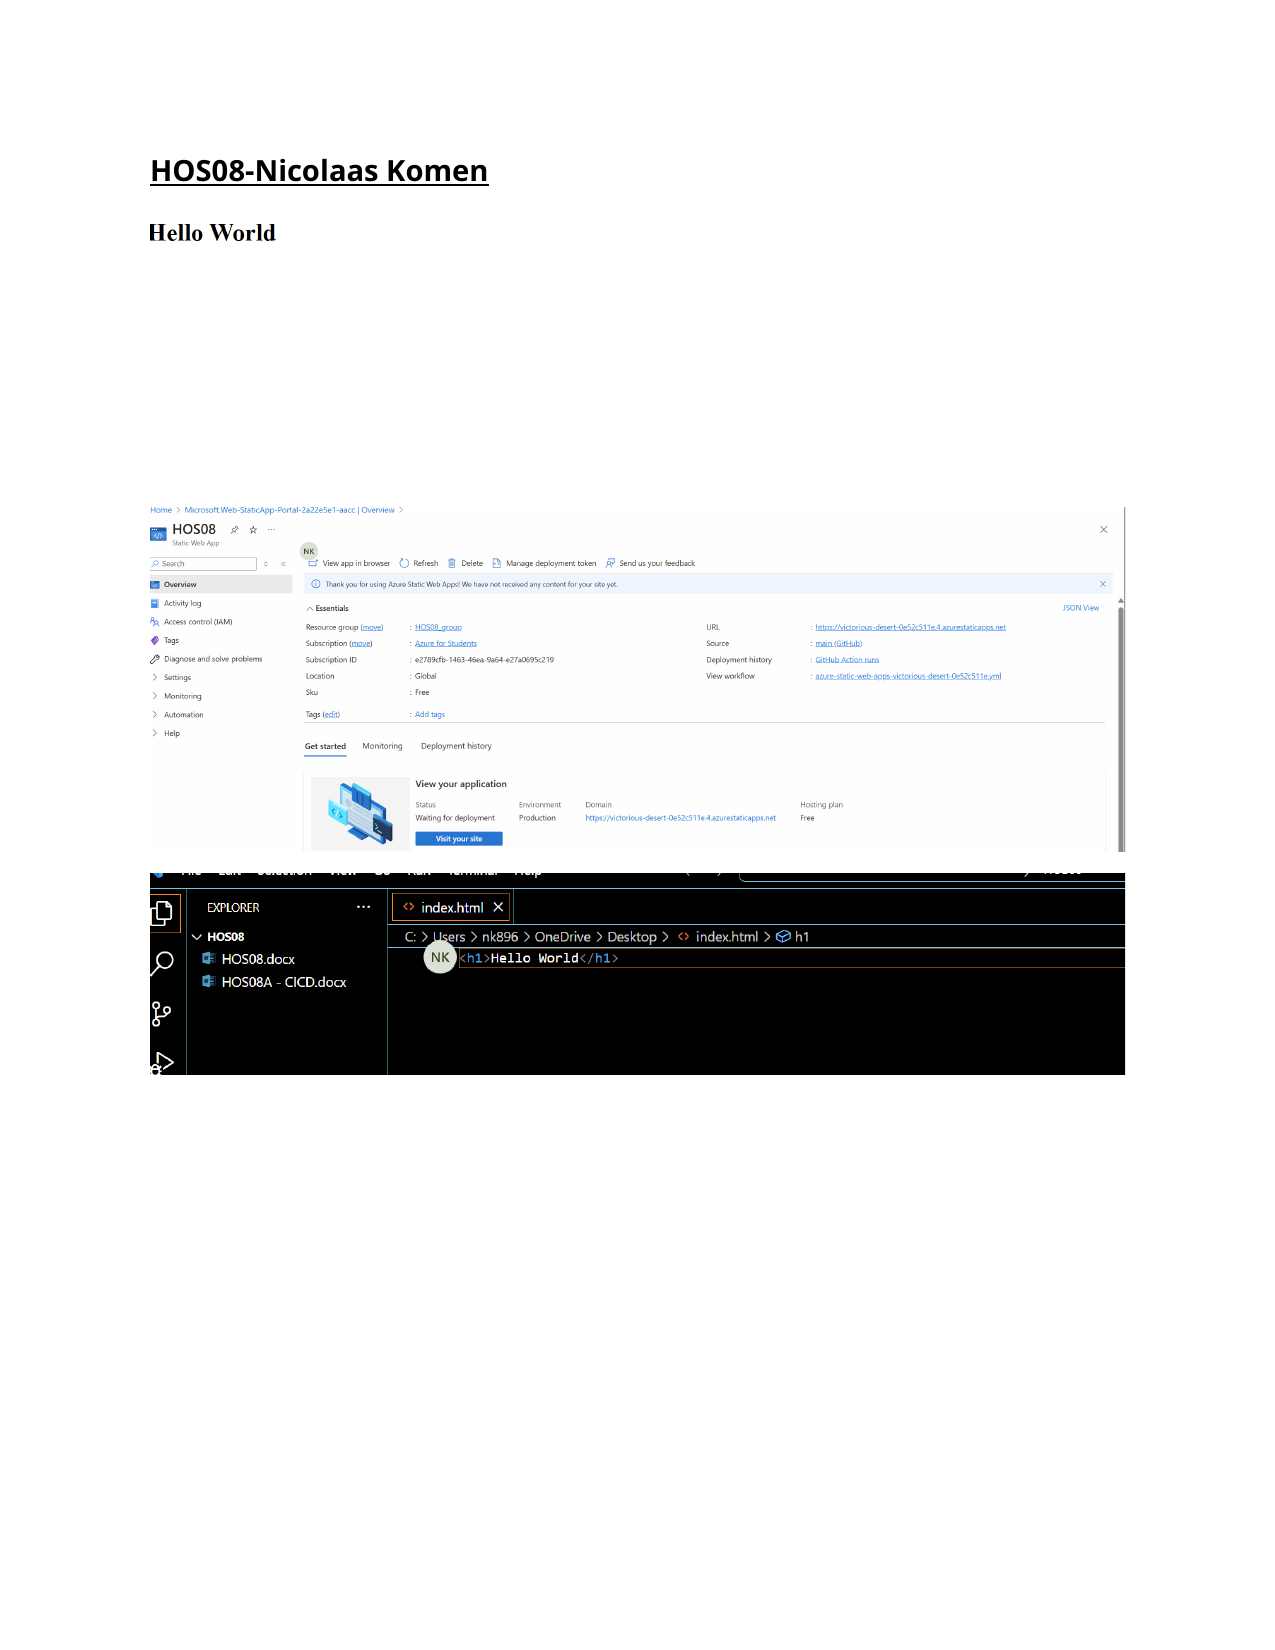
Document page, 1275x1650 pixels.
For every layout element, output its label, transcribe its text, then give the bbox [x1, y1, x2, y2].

text HOS08-Nicolaas Komen [150, 150, 1125, 190]
picture [150, 507, 1125, 852]
picture [150, 212, 1125, 486]
picture [150, 873, 1125, 1075]
